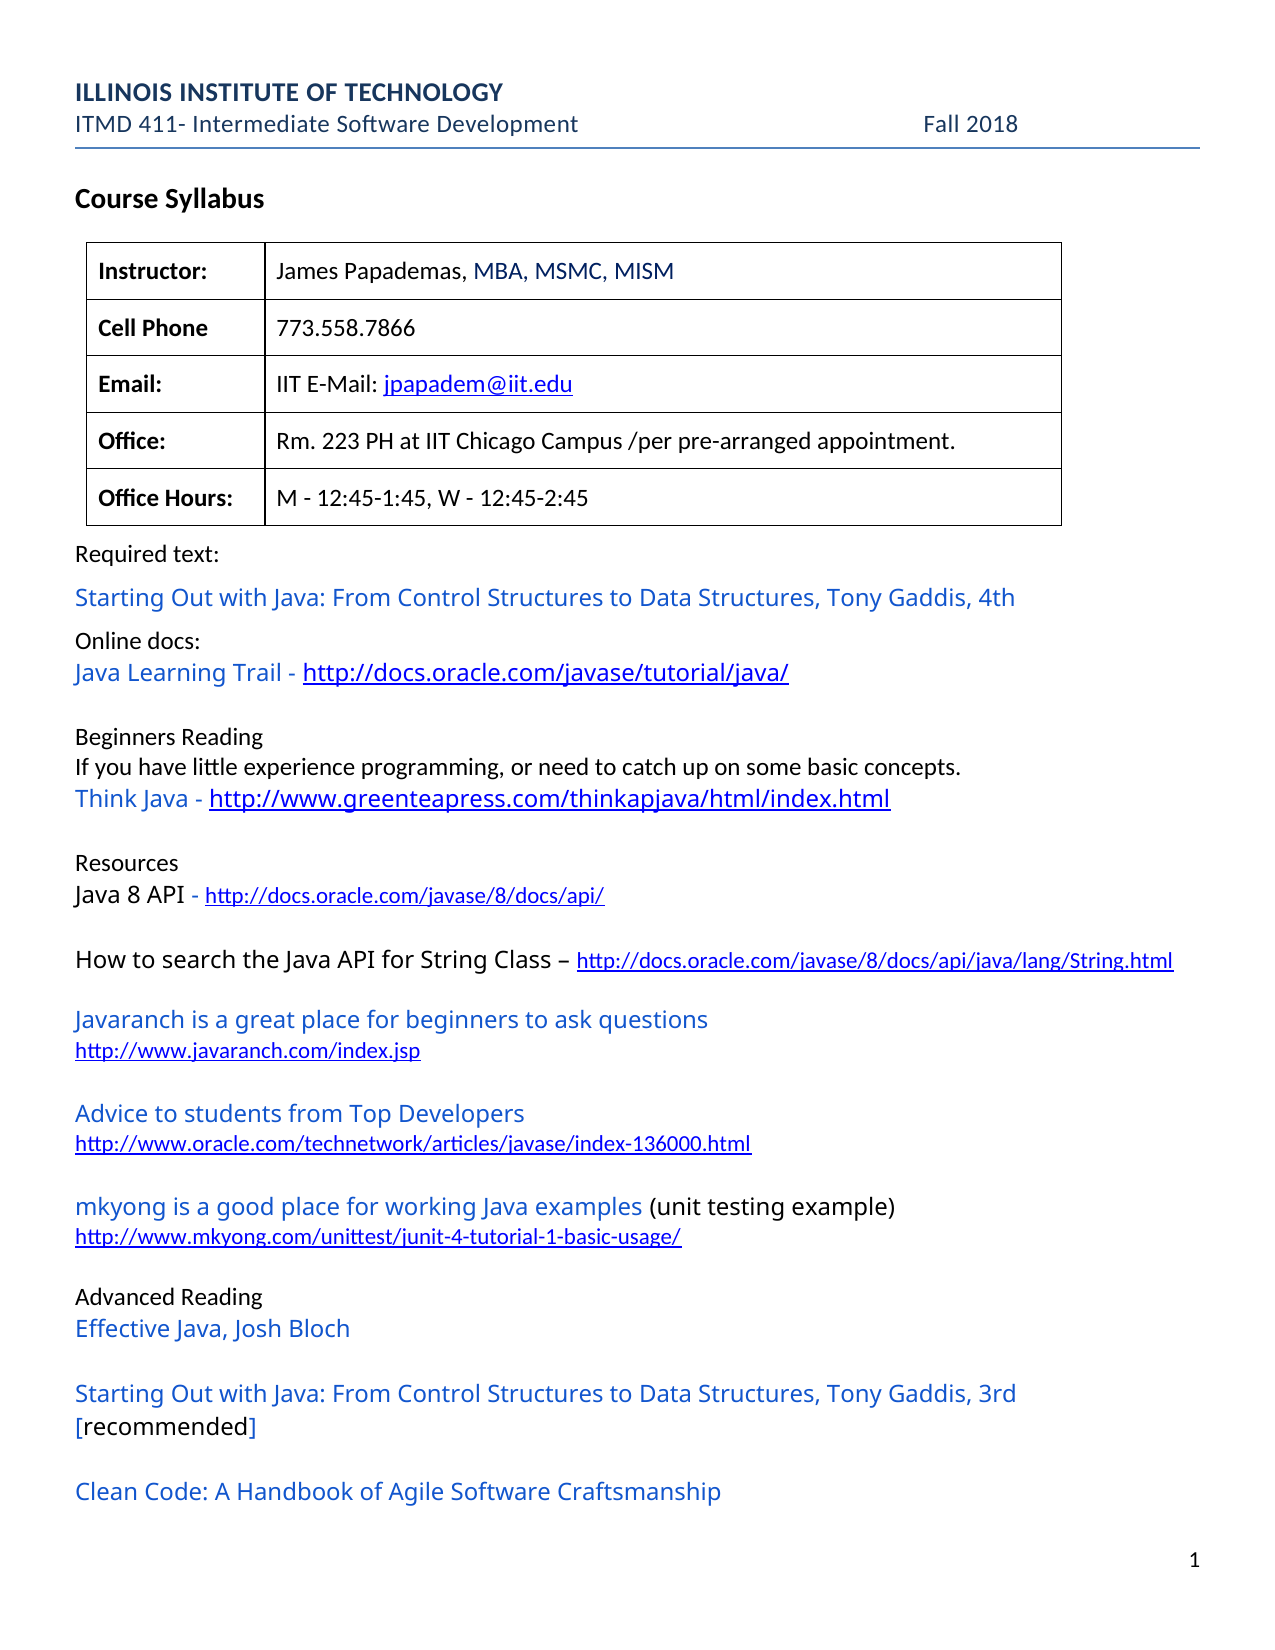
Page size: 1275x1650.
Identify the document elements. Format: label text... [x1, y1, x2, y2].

text Resources [75, 847, 1200, 877]
text Java 8 API - http://docs.oracle.com/javase/8/docs/api/ [75, 877, 1200, 910]
text http://www.mkyong.com/unittest/junit-4-tutorial-1-basic-usage/ [75, 1222, 1200, 1250]
text Online docs: [75, 625, 1200, 655]
text mkyong is a good place for working Java examples (unit testing example) [75, 1190, 1200, 1222]
table_header James Papademas, MBA, MSMC, MISM [266, 243, 1061, 298]
table_cell Email: [87, 356, 264, 412]
text If you have little experience programming, or need to catch up on some basic concepts. [75, 751, 1200, 782]
text Effective Java, Josh Bloch [75, 1312, 1200, 1345]
table_cell 773.558.7866 [266, 300, 1061, 355]
text http://www.oracle.com/technetwork/articles/javase/index-136000.html [75, 1129, 1200, 1157]
text Required text: [75, 538, 1200, 568]
text How to search the Java API for String Class – http://docs.oracle.com/javase/8/docs/api/java/lang/String.html [75, 943, 1200, 975]
table_cell Office Hours: [87, 469, 264, 525]
text Starting Out with Java: From Control Structures to Data Structures, Tony Gaddis, 3rd [recommended] [75, 1377, 1200, 1442]
text Javaranch is a great place for beginners to ask questions [75, 1003, 1200, 1036]
text http://www.javaranch.com/index.jsp [75, 1036, 1200, 1064]
table_cell IIT E-Mail: jpapadem@iit.edu [266, 356, 1061, 412]
text Course Syllabus [75, 180, 1200, 216]
text Starting Out with Java: From Control Structures to Data Structures, Tony Gaddis, 4th [75, 580, 1200, 613]
table_header Instructor: [87, 243, 264, 298]
table_cell Rm. 223 PH at IIT Chicago Campus /per pre-arranged appointment. [266, 413, 1061, 468]
text Clean Code: A Handbook of Agile Software Craftsmanship [75, 1475, 1200, 1508]
table_cell M - 12:45-1:45, W - 12:45-2:45 [266, 469, 1061, 525]
text Beginners Reading [75, 721, 1200, 751]
text Advice to students from Top Developers [75, 1096, 1200, 1129]
text Advanced Reading [75, 1282, 1200, 1312]
table_cell Cell Phone [87, 300, 264, 355]
text Java Learning Trail - http://docs.oracle.com/javase/tutorial/java/ [75, 655, 1200, 688]
table_cell Office: [87, 413, 264, 468]
text Think Java - http://www.greenteapress.com/thinkapjava/html/index.html [75, 782, 1200, 814]
